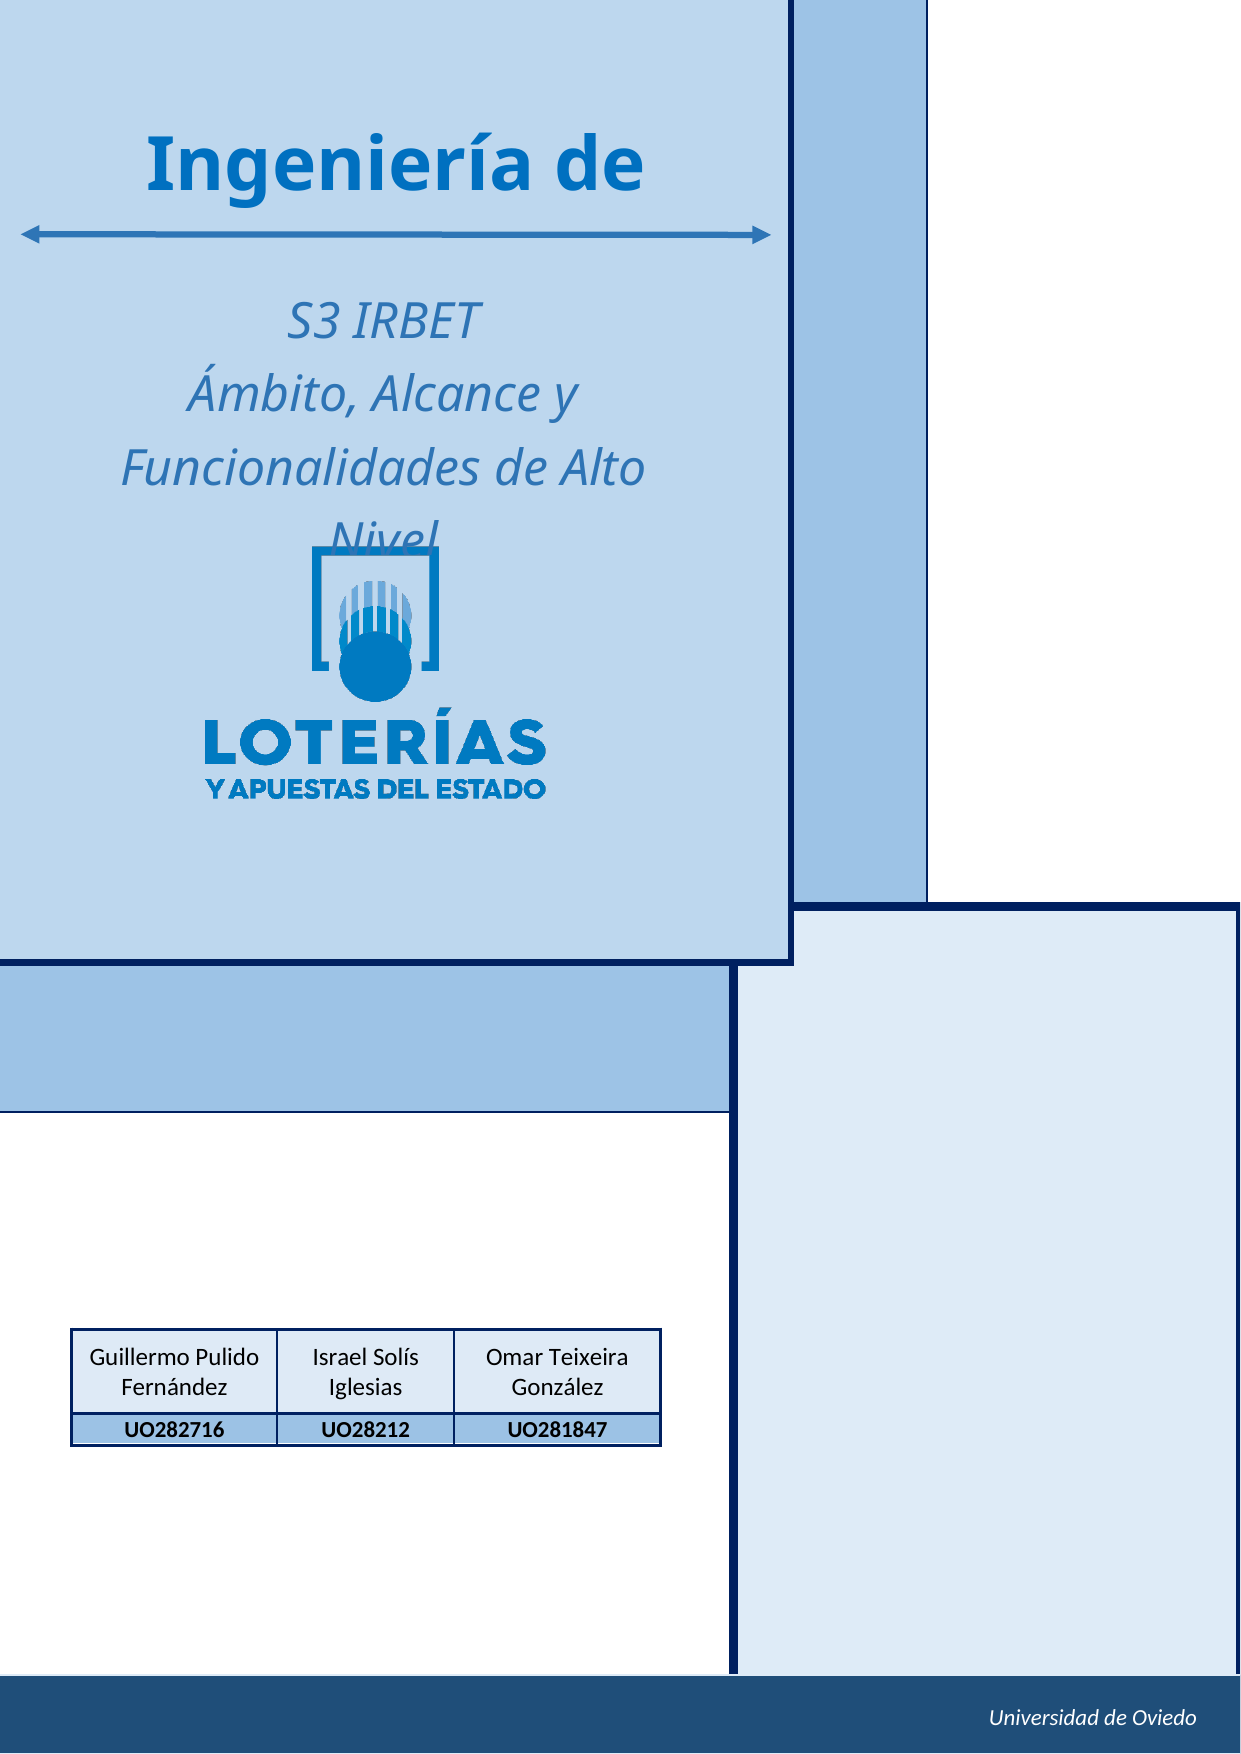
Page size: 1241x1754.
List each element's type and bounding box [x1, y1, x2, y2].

picture [177, 521, 573, 824]
